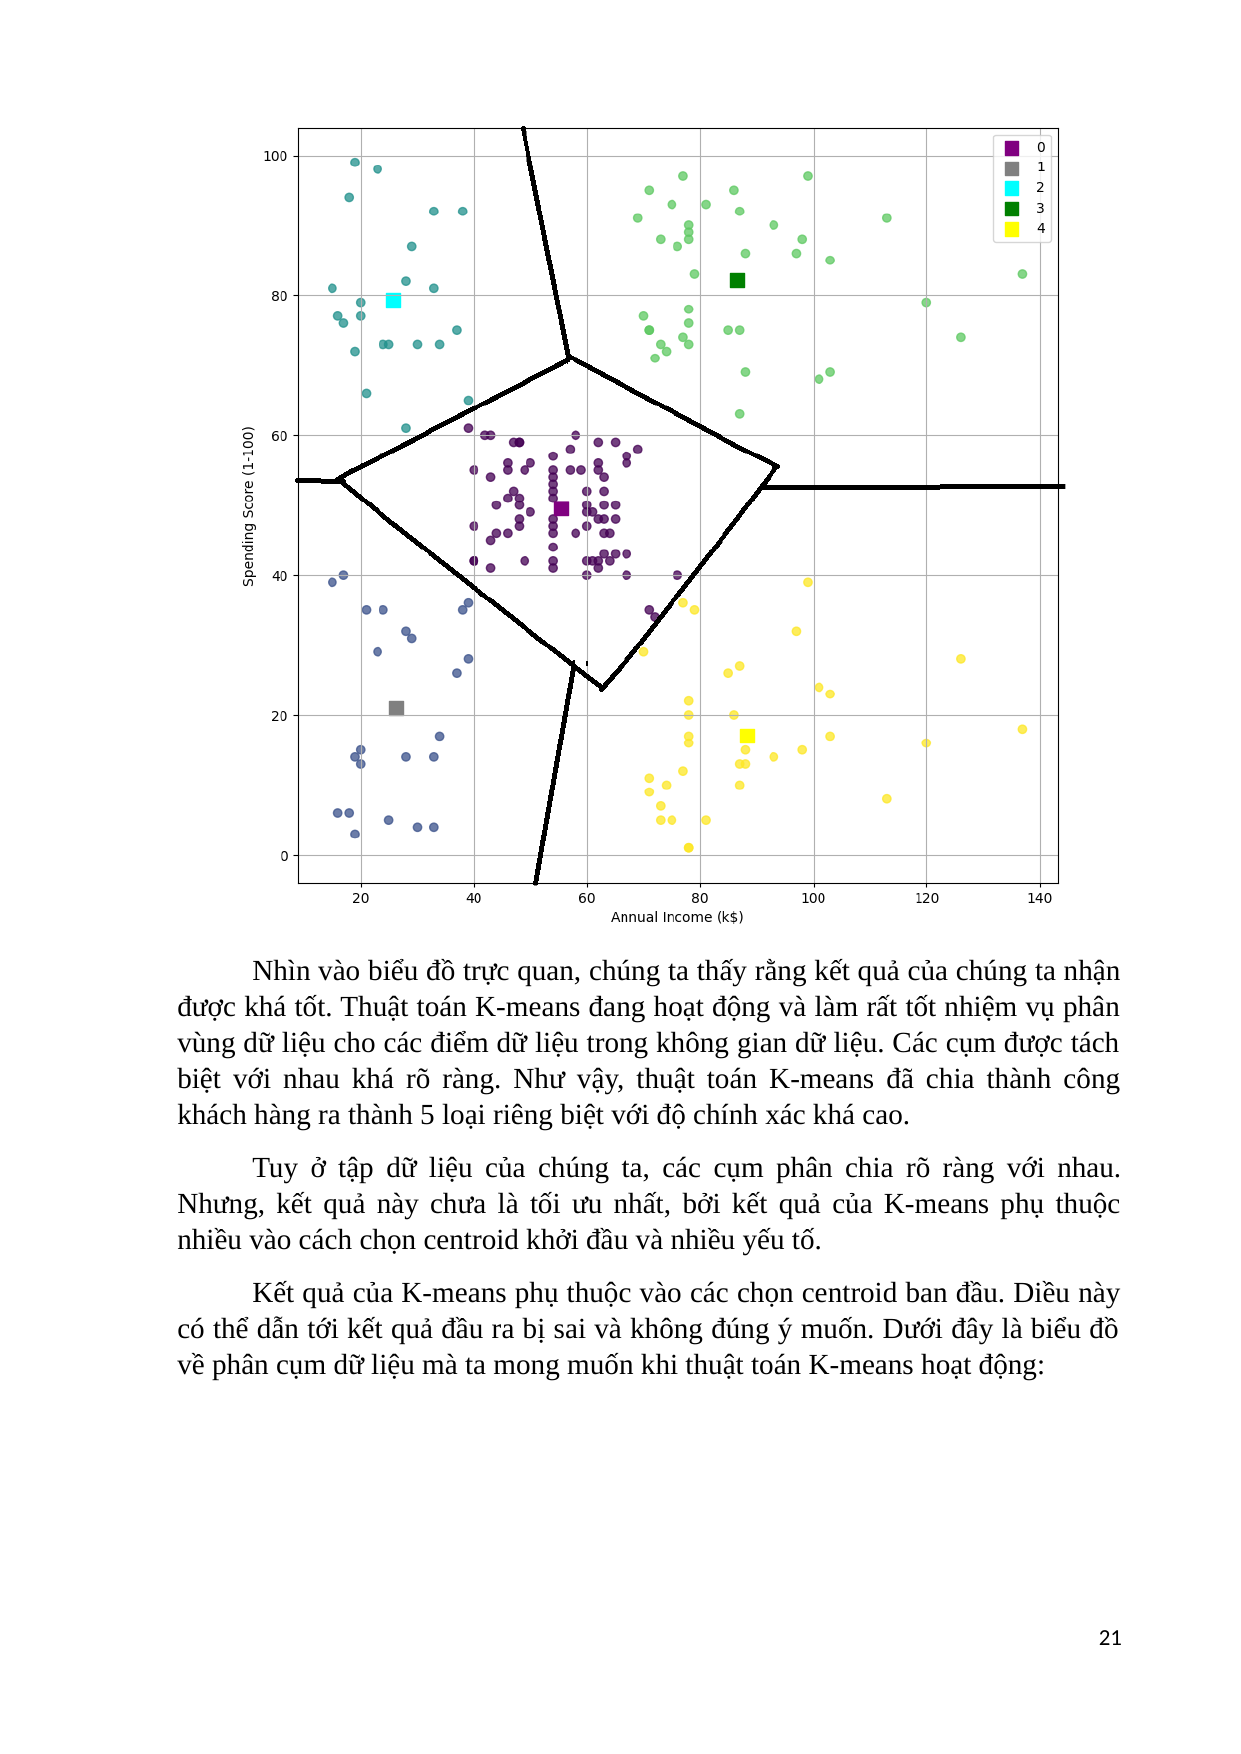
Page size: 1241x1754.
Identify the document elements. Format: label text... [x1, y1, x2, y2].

text Nhìn vào biểu đồ trực quan, chúng ta thấy rằng kết quả của chúng ta nhận được khá tốt. Thuật toán K-means đang hoạt động và làm rất tốt nhiệm vụ phân vùng dữ liệu cho các điểm dữ liệu trong không gian dữ liệu. Các cụm được tách biệt với nhau khá rõ ràng. Như vậy, thuật toán K-means đã chia thành công khách hàng ra thành 5 loại riêng biệt với độ chính xác khá cao. [177, 953, 1122, 1131]
text Kết quả của K-means phụ thuộc vào các chọn centroid ban đầu. Diều này có thể dẫn tới kết quả đầu ra bị sai và không đúng ý muốn. Dưới đây là biểu đồ về phân cụm dữ liệu mà ta mong muốn khi thuật toán K-means hoạt động: [177, 1275, 1122, 1381]
text Tuy ở tập dữ liệu của chúng ta, các cụm phân chia rõ ràng với nhau. Nhưng, kết quả này chưa là tối ưu nhất, bởi kết quả của K-means phụ thuộc nhiều vào cách chọn centroid khởi đầu và nhiều yếu tố. [177, 1150, 1122, 1256]
picture [233, 118, 1066, 934]
